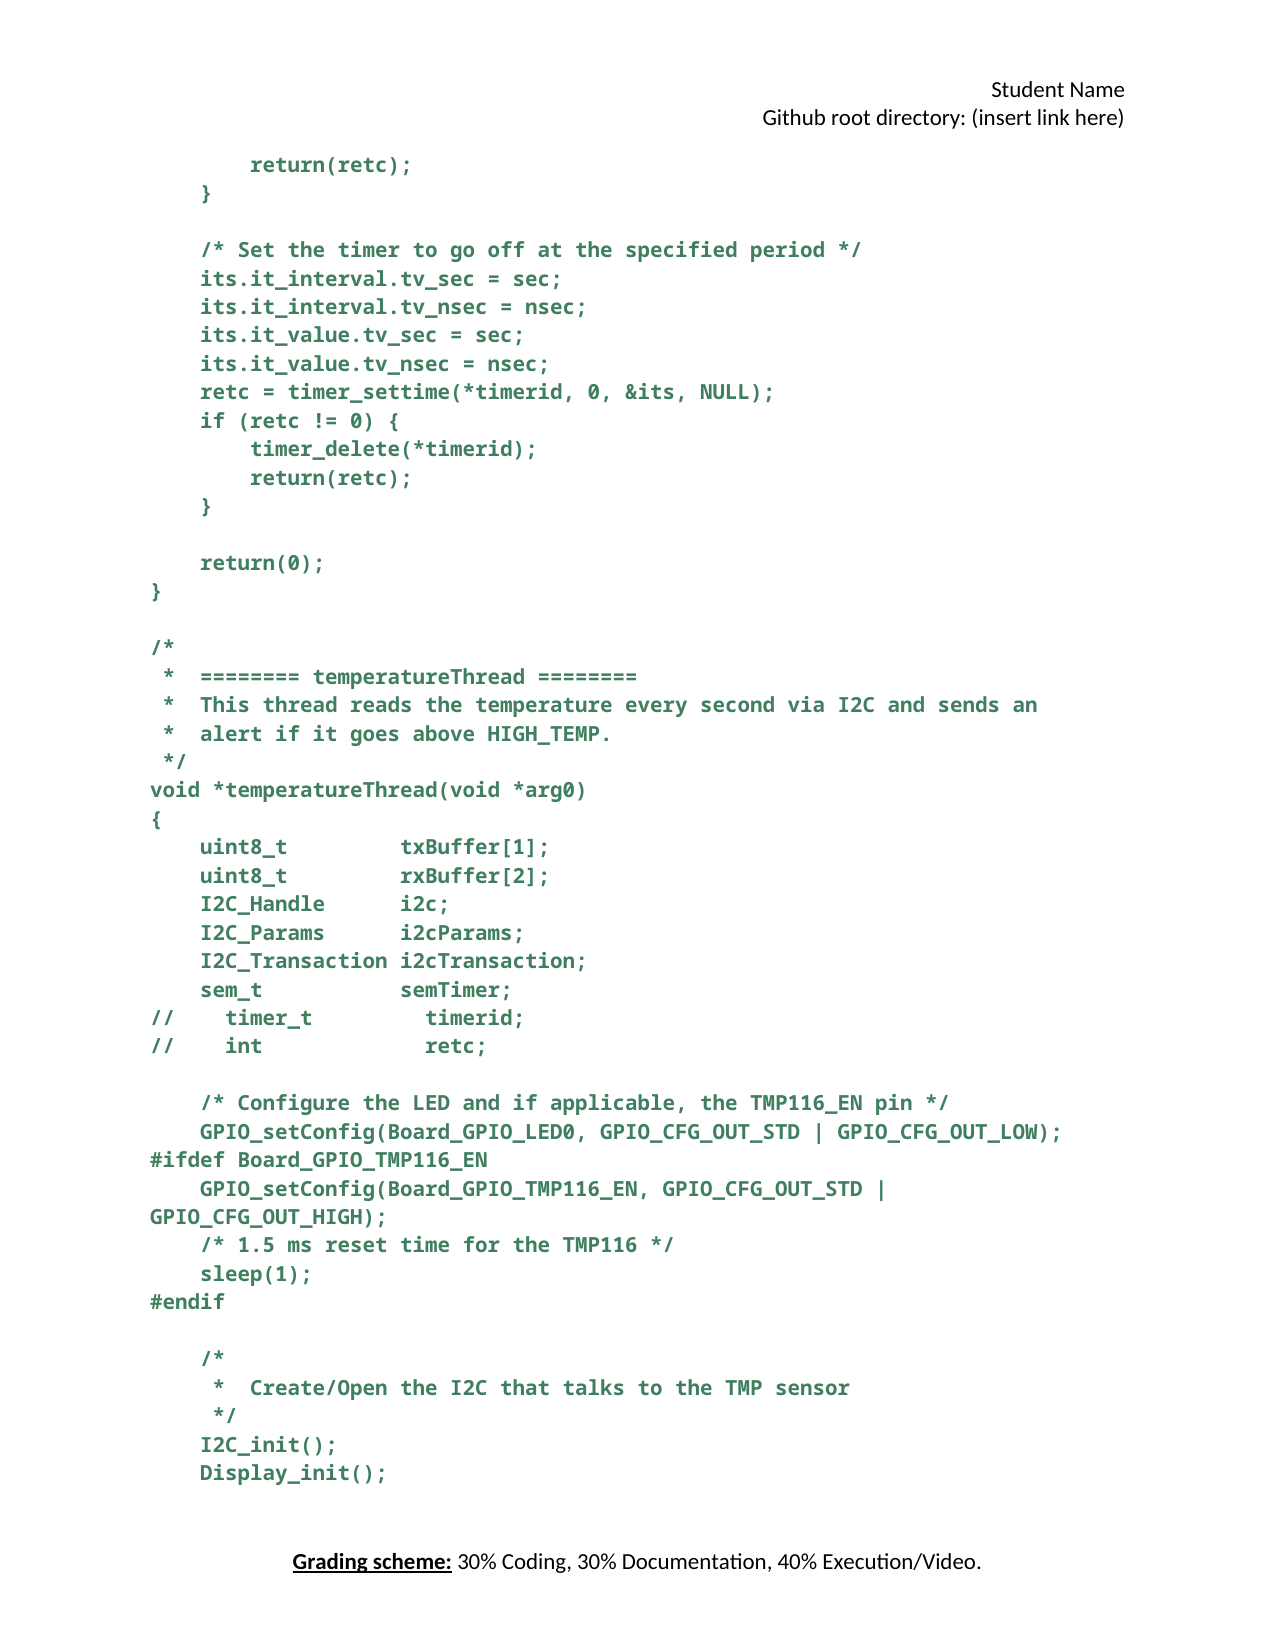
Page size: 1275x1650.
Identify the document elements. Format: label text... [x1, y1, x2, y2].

text GPIO_setConfig(Board_GPIO_LED0, GPIO_CFG_OUT_STD | GPIO_CFG_OUT_LOW); [150, 1117, 1125, 1145]
text I2C_Params i2cParams; [150, 918, 1125, 946]
text I2C_Transaction i2cTransaction; [150, 946, 1125, 975]
text * Create/Open the I2C that talks to the TMP sensor [150, 1373, 1125, 1401]
text // int retc; [150, 1032, 1125, 1060]
text // timer_t timerid; [150, 1003, 1125, 1032]
text GPIO_setConfig(Board_GPIO_TMP116_EN, GPIO_CFG_OUT_STD | GPIO_CFG_OUT_HIGH); [150, 1174, 1125, 1231]
text { [150, 804, 1125, 832]
text /* [150, 1344, 1125, 1373]
text if (retc != 0) { [150, 406, 1125, 434]
text /* [150, 633, 1125, 662]
text */ [150, 1401, 1125, 1430]
text its.it_interval.tv_nsec = nsec; [150, 292, 1125, 321]
text sleep(1); [150, 1259, 1125, 1287]
text } [150, 491, 1125, 520]
text void *temperatureThread(void *arg0) [150, 776, 1125, 804]
text * ======== temperatureThread ======== [150, 662, 1125, 690]
text return(retc); [150, 463, 1125, 491]
text its.it_value.tv_sec = sec; [150, 321, 1125, 349]
text * This thread reads the temperature every second via I2C and sends an [150, 690, 1125, 719]
text } [150, 577, 1125, 605]
text uint8_t rxBuffer[2]; [150, 861, 1125, 889]
text /* 1.5 ms reset time for the TMP116 */ [150, 1231, 1125, 1259]
text I2C_Handle i2c; [150, 889, 1125, 918]
text its.it_value.tv_nsec = nsec; [150, 349, 1125, 377]
text } [150, 178, 1125, 207]
text */ [150, 747, 1125, 776]
text /* Set the timer to go off at the specified period */ [150, 235, 1125, 264]
text return(retc); [150, 150, 1125, 178]
text /* Configure the LED and if applicable, the TMP116_EN pin */ [150, 1088, 1125, 1117]
text #endif [150, 1287, 1125, 1316]
text retc = timer_settime(*timerid, 0, &its, NULL); [150, 377, 1125, 406]
text timer_delete(*timerid); [150, 434, 1125, 463]
text its.it_interval.tv_sec = sec; [150, 264, 1125, 292]
text #ifdef Board_GPIO_TMP116_EN [150, 1145, 1125, 1174]
text * alert if it goes above HIGH_TEMP. [150, 719, 1125, 747]
text return(0); [150, 548, 1125, 577]
text sem_t semTimer; [150, 975, 1125, 1003]
text I2C_init(); [150, 1430, 1125, 1458]
text uint8_t txBuffer[1]; [150, 832, 1125, 861]
text Display_init(); [150, 1458, 1125, 1487]
